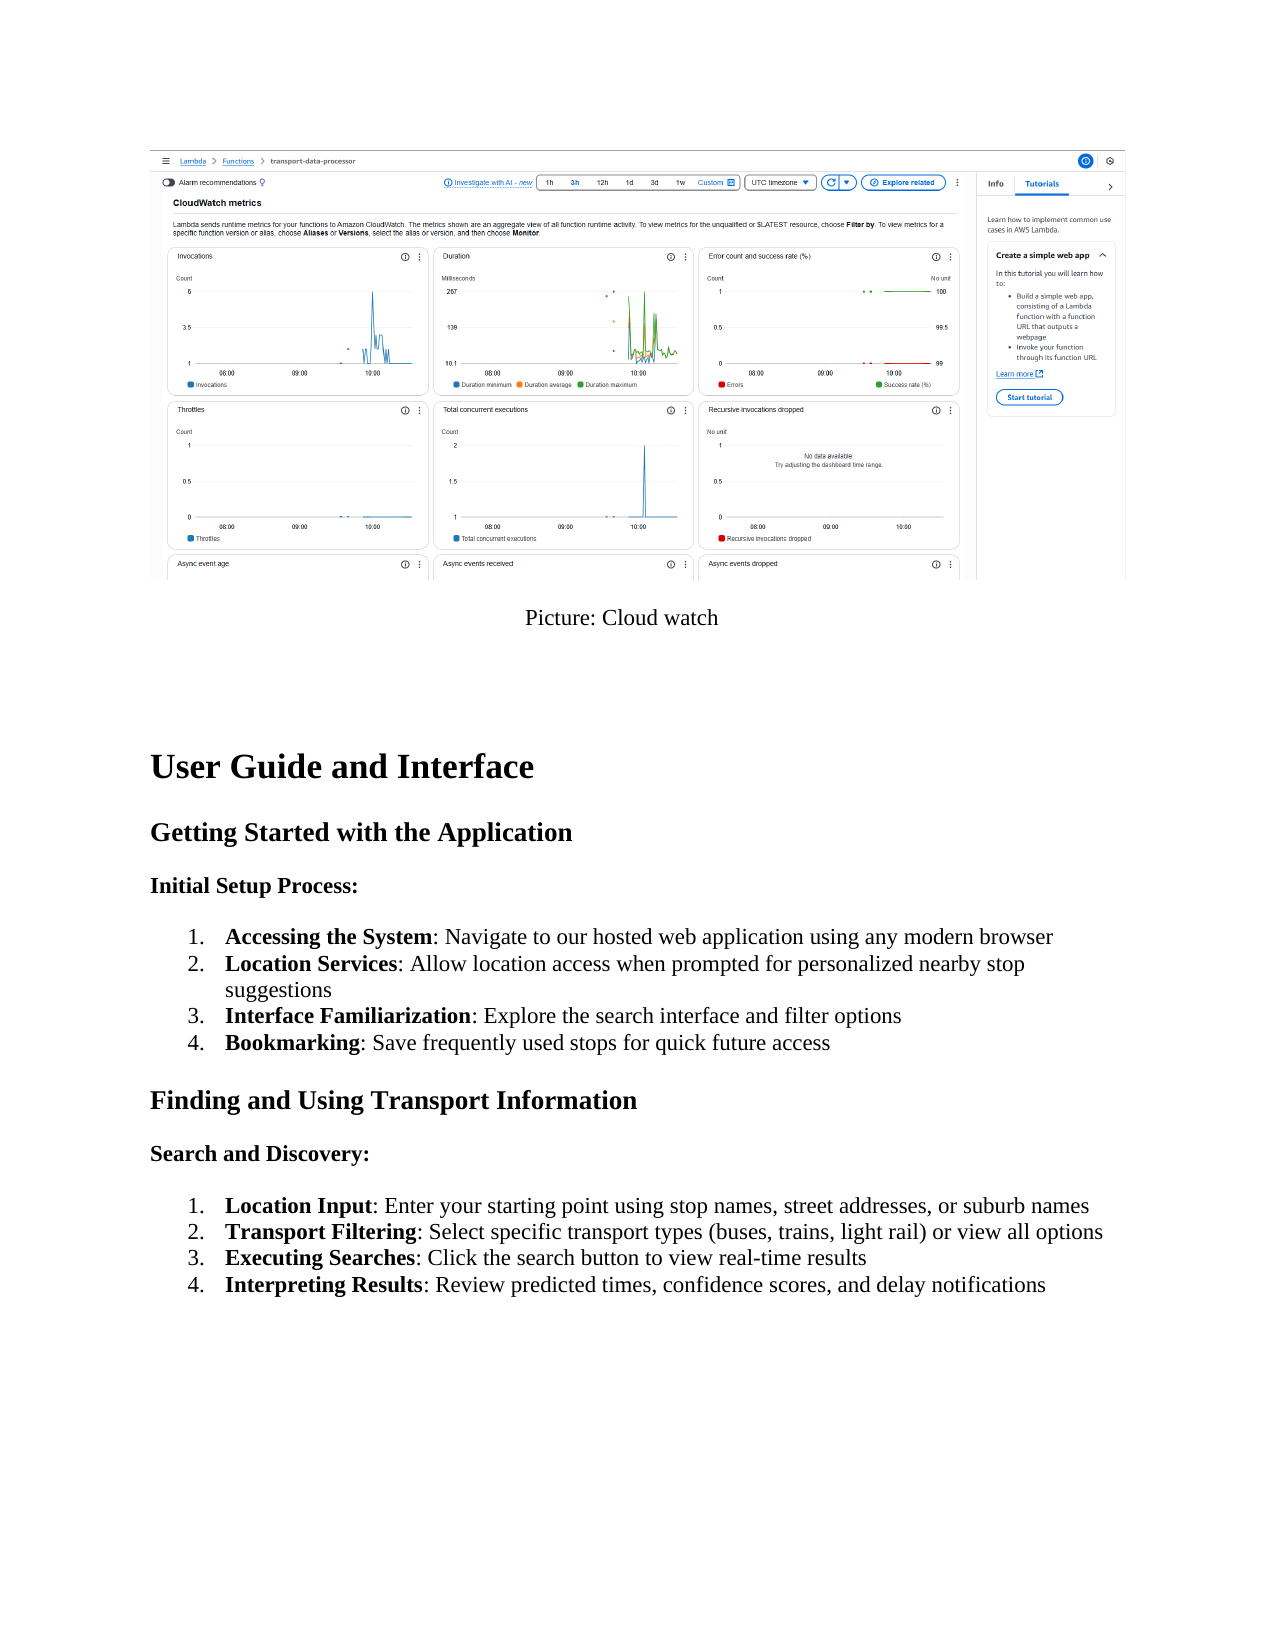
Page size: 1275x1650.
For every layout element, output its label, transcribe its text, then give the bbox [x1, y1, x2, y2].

text Initial Setup Process: [150, 872, 1125, 898]
list Transport Filtering: Select specific transport types (buses, trains, light rail) or view all options [187, 1218, 1125, 1244]
list Interpreting Results: Review predicted times, confidence scores, and delay notifications [187, 1271, 1125, 1297]
subtitle Getting Started with the Application [150, 816, 1125, 847]
list Interface Familiarization: Explore the search interface and filter options [187, 1002, 1125, 1029]
subtitle Finding and Using Transport Information [150, 1084, 1125, 1115]
picture [150, 150, 1125, 580]
list Location Services: Allow location access when prompted for personalized nearby stop suggestions [187, 949, 1125, 1002]
list Executing Searches: Click the search button to view real-time results [187, 1244, 1125, 1271]
subtitle User Guide and Interface [150, 746, 1125, 787]
list Location Input: Enter your starting point using stop names, street addresses, or suburb names [187, 1192, 1125, 1218]
text Picture: Cloud watch [450, 604, 1125, 631]
text Search and Discovery: [150, 1140, 1125, 1167]
list Accessing the System: Navigate to our hosted web application using any modern browser [187, 923, 1125, 949]
list Bookmarking: Save frequently used stops for quick future access [187, 1029, 1125, 1055]
